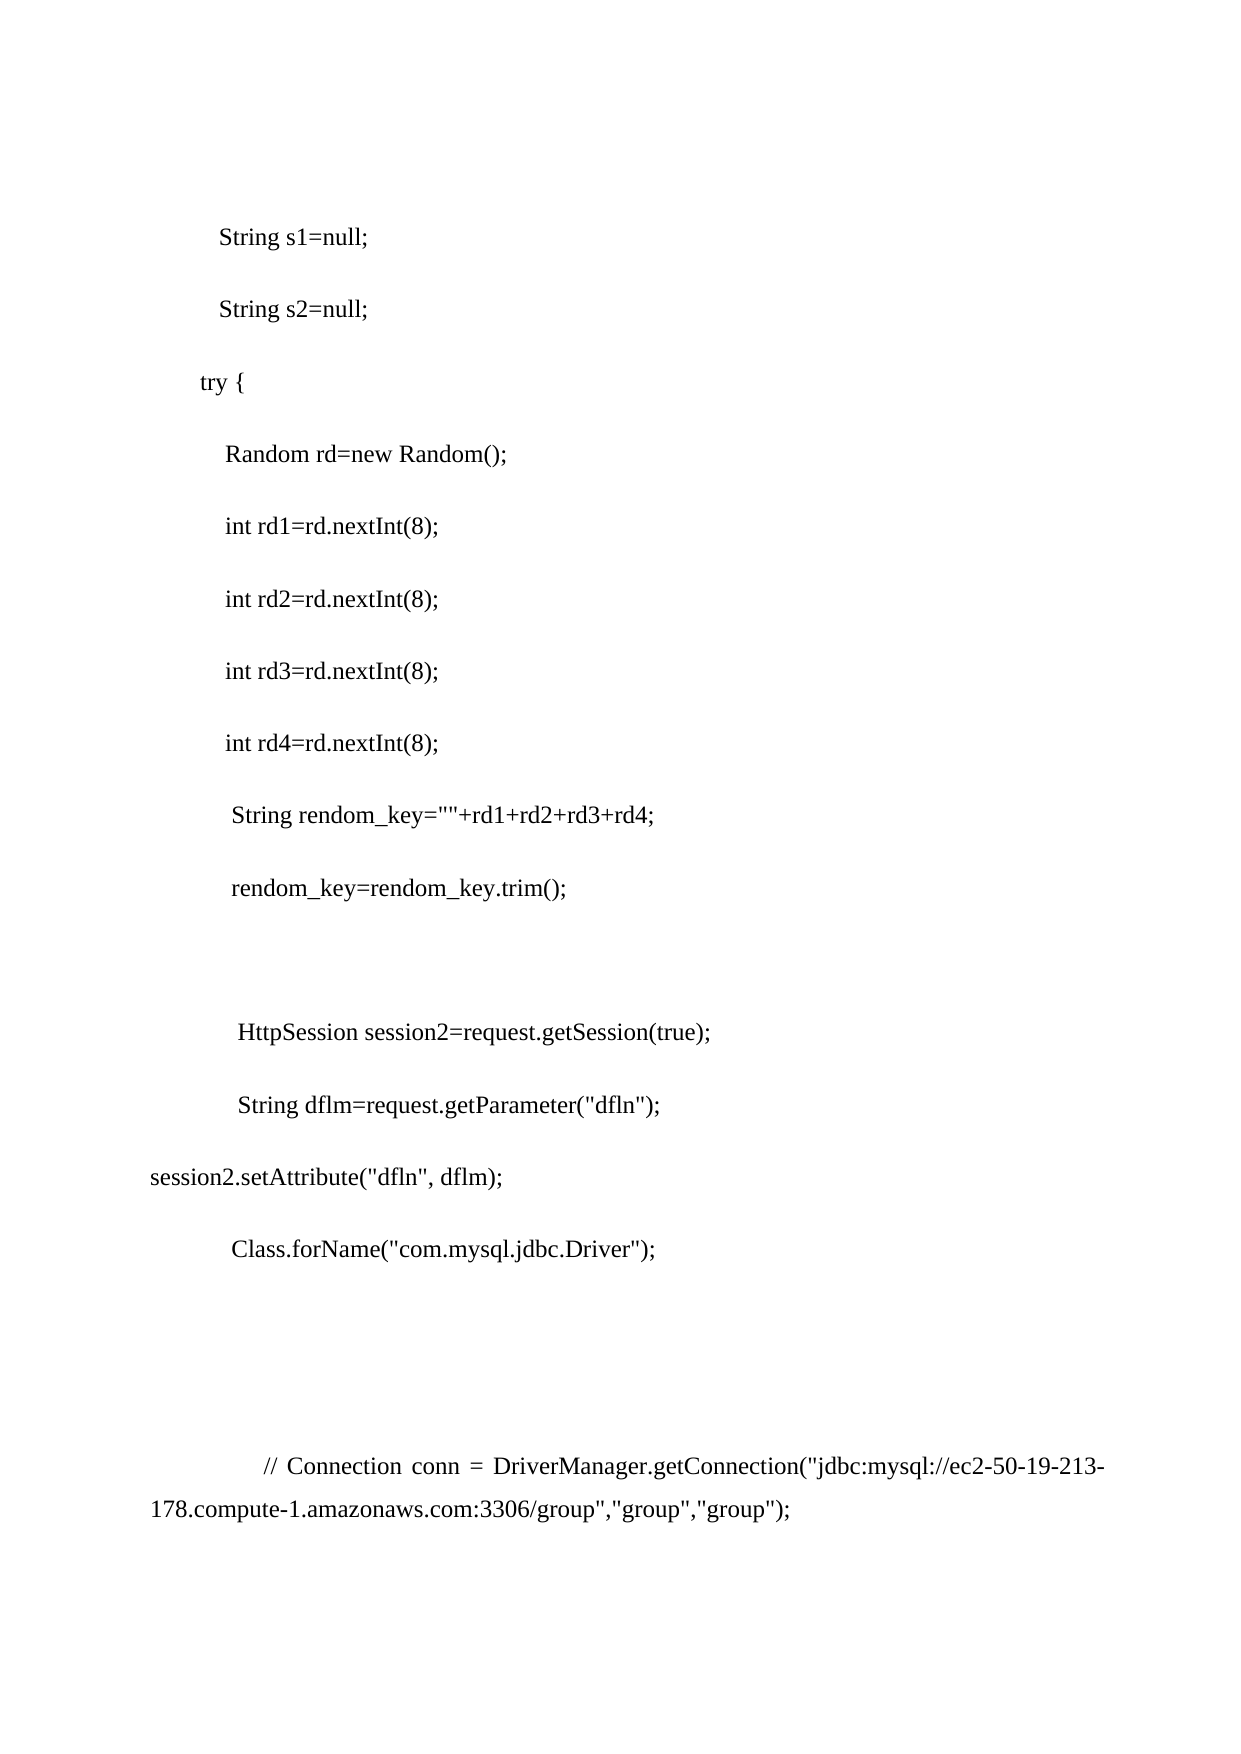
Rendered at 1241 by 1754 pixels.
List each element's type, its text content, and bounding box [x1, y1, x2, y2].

text String rendom_key=""+rd1+rd2+rd3+rd4; [150, 801, 1106, 829]
text String dflm=request.getParameter("dfln"); [150, 1090, 1106, 1118]
text // Connection conn = DriverManager.getConnection("jdbc:mysql://ec2-50-19-213-178.compute-1.amazonaws.com:3306/group","group","group"); [150, 1451, 1106, 1523]
text Random rd=new Random(); [150, 439, 1106, 468]
text int rd1=rd.nextInt(8); [150, 511, 1106, 540]
text int rd3=rd.nextInt(8); [150, 656, 1106, 685]
text int rd4=rd.nextInt(8); [150, 728, 1106, 757]
text HttpSession session2=request.getSession(true); [150, 1017, 1106, 1046]
text String s2=null; [150, 294, 1106, 323]
text session2.setAttribute("dfln", dflm); [150, 1162, 1106, 1191]
text int rd2=rd.nextInt(8); [150, 584, 1106, 612]
text rendom_key=rendom_key.trim(); [150, 873, 1106, 902]
text try { [150, 367, 1106, 396]
text Class.forName("com.mysql.jdbc.Driver"); [150, 1234, 1106, 1263]
text String s1=null; [150, 222, 1106, 251]
